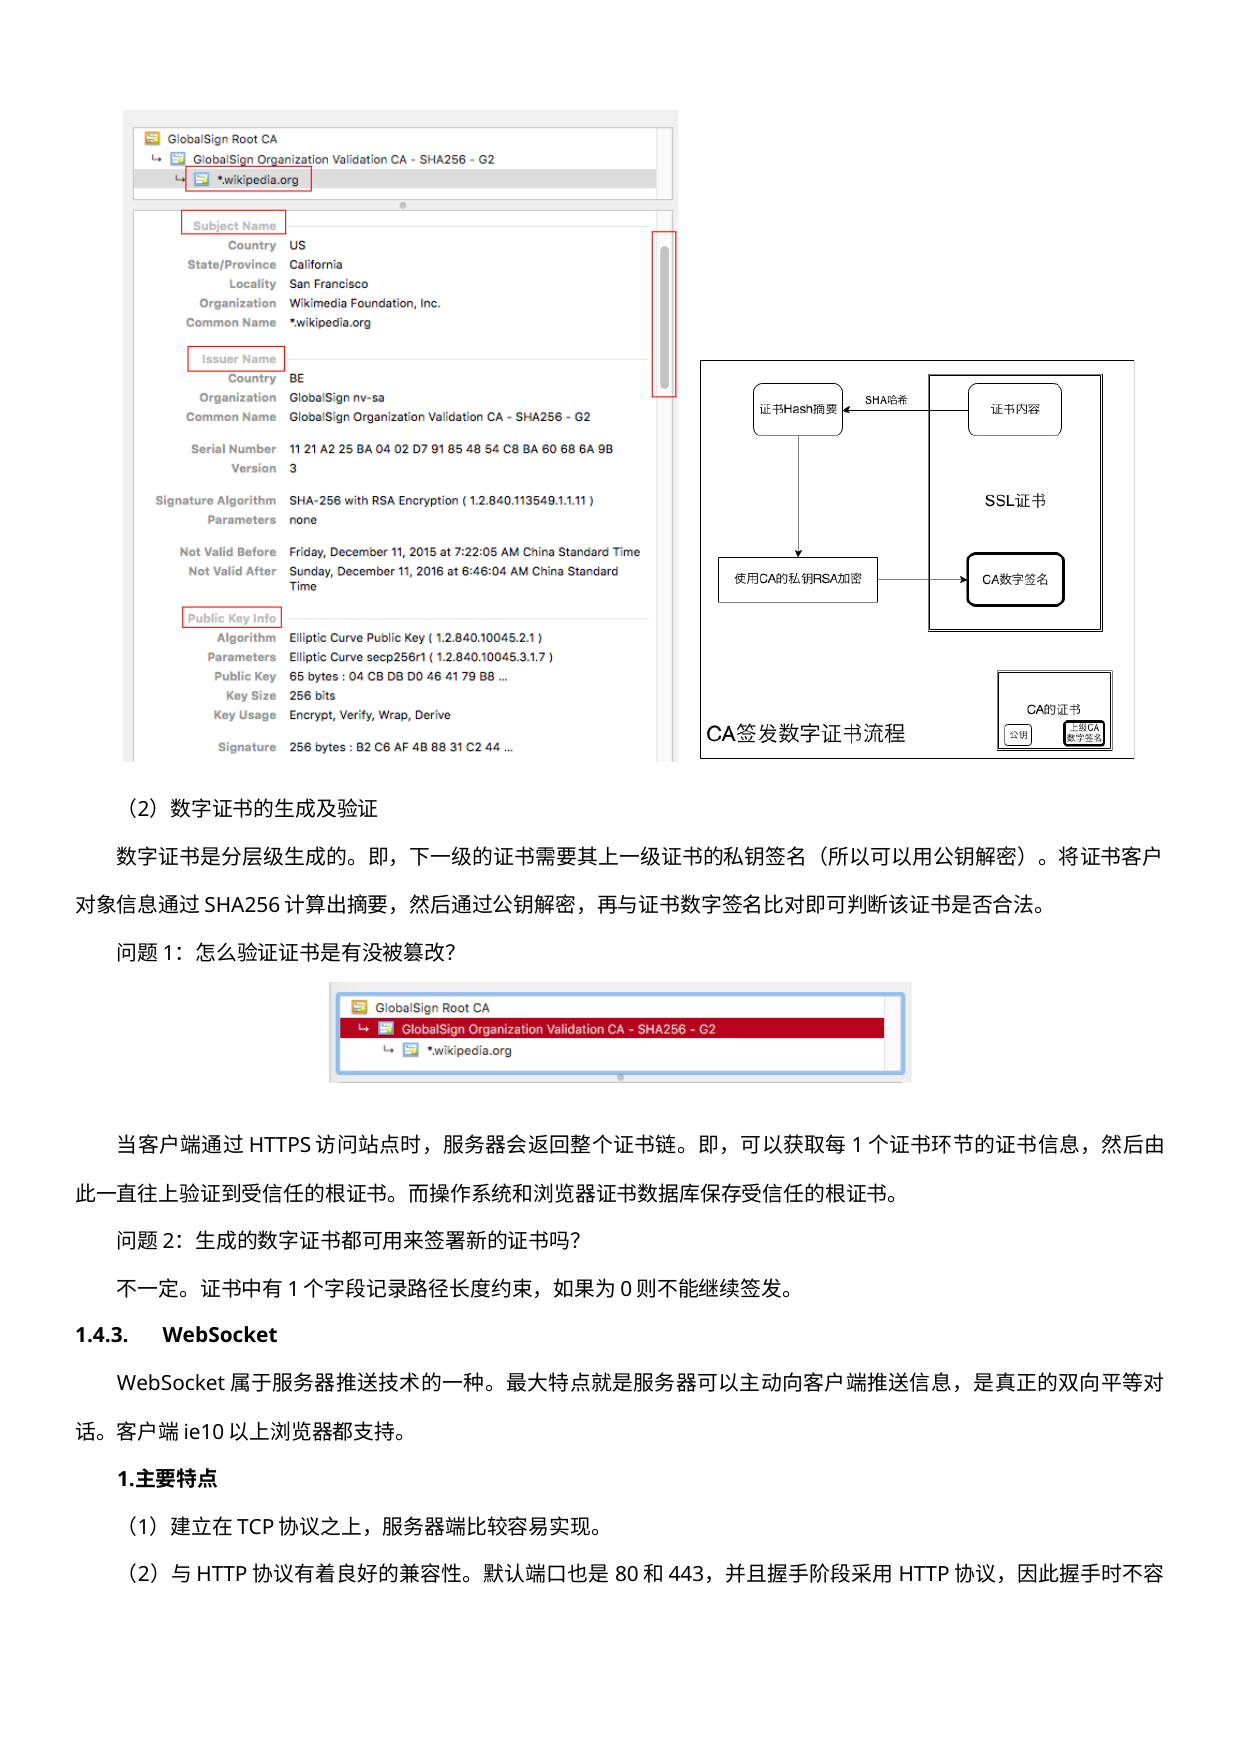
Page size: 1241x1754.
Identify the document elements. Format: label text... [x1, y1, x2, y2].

text （1）建立在TCP协议之上，服务器端比较容易实现。 [75, 1509, 1165, 1542]
text 不一定。证书中有1个字段记录路径长度约束，如果为0则不能继续签发。 [75, 1271, 1165, 1303]
text 问题1：怎么验证证书是有没被篡改？ [75, 935, 1165, 968]
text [75, 1557, 1165, 1589]
text （2）数字证书的生成及验证 [75, 791, 1165, 824]
text 1.主要特点 [75, 1461, 1165, 1494]
text 问题2：生成的数字证书都可用来签署新的证书吗？ [75, 1223, 1165, 1256]
picture [328, 982, 912, 1083]
text WebSocket属于服务器推送技术的一种。最大特点就是服务器可以主动向客户端推送信息，是真正的双向平等对话。客户端ie10以上浏览器都支持。 [75, 1365, 1165, 1446]
text WebSocket [75, 1318, 1165, 1351]
picture [105, 110, 1135, 762]
text 当客户端通过HTTPS访问站点时，服务器会返回整个证书链。即，可以获取每1个证书环节的证书信息，然后由此一直往上验证到受信任的根证书。而操作系统和浏览器证书数据库保存受信任的根证书。 [75, 1127, 1165, 1208]
text 数字证书是分层级生成的。即，下一级的证书需要其上一级证书的私钥签名（所以可以用公钥解密）。将证书客户对象信息通过SHA256计算出摘要，然后通过公钥解密，再与证书数字签名比对即可判断该证书是否合法。 [75, 839, 1165, 920]
